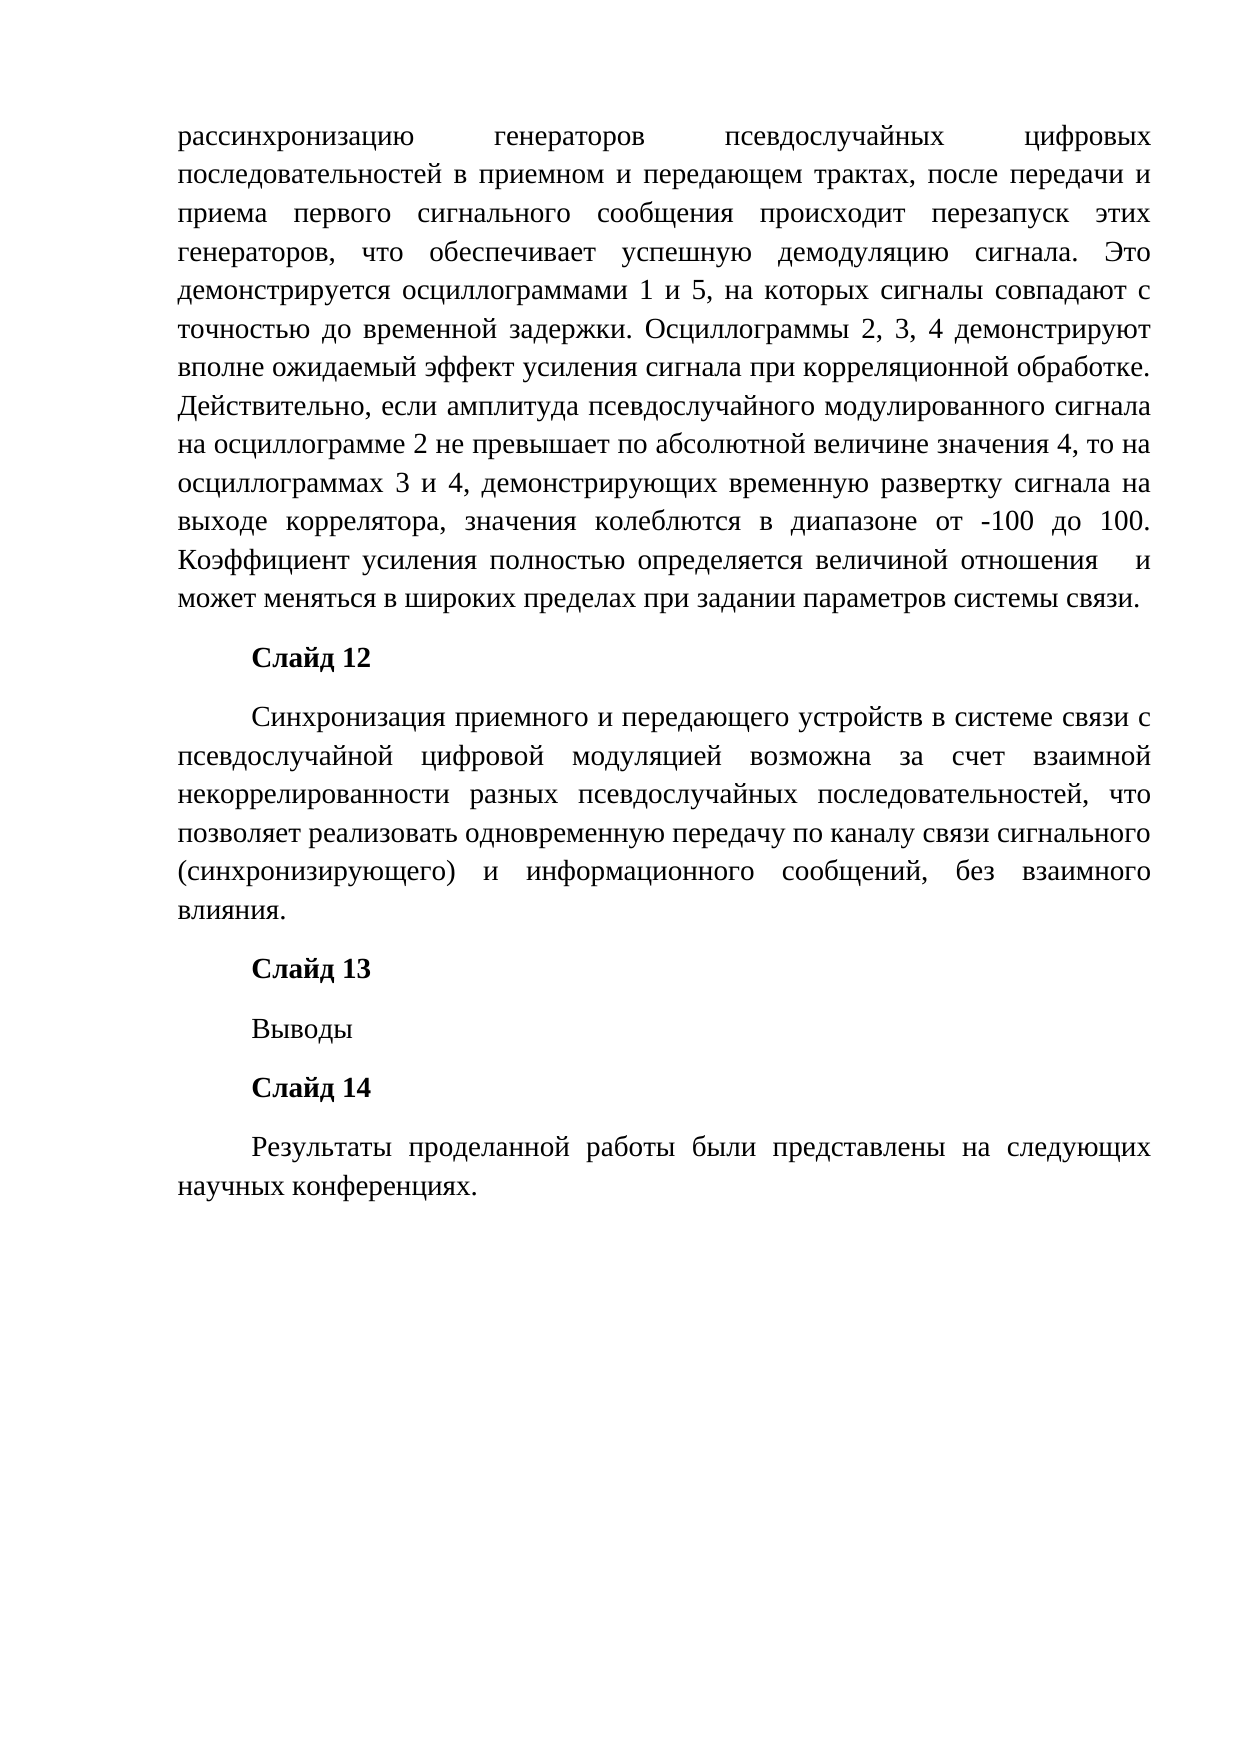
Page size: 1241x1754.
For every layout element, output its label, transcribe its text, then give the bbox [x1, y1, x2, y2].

text Слайд 14 [177, 1070, 1152, 1104]
text Слайд 13 [177, 951, 1152, 985]
text Выводы [177, 1011, 1152, 1044]
text Слайд 12 [177, 640, 1152, 673]
text Результаты проделанной работы были представлены на следующих научных конференциях. [177, 1129, 1152, 1202]
text Синхронизация приемного и передающего устройств в системе связи с псевдослучайной цифровой модуляцией возможна за счет взаимной некоррелированности разных псевдослучайных последовательностей, что позволяет реализовать одновременную передачу по каналу связи сигнального (синхронизирующего) и информационного сообщений, без взаимного влияния. [177, 699, 1152, 926]
